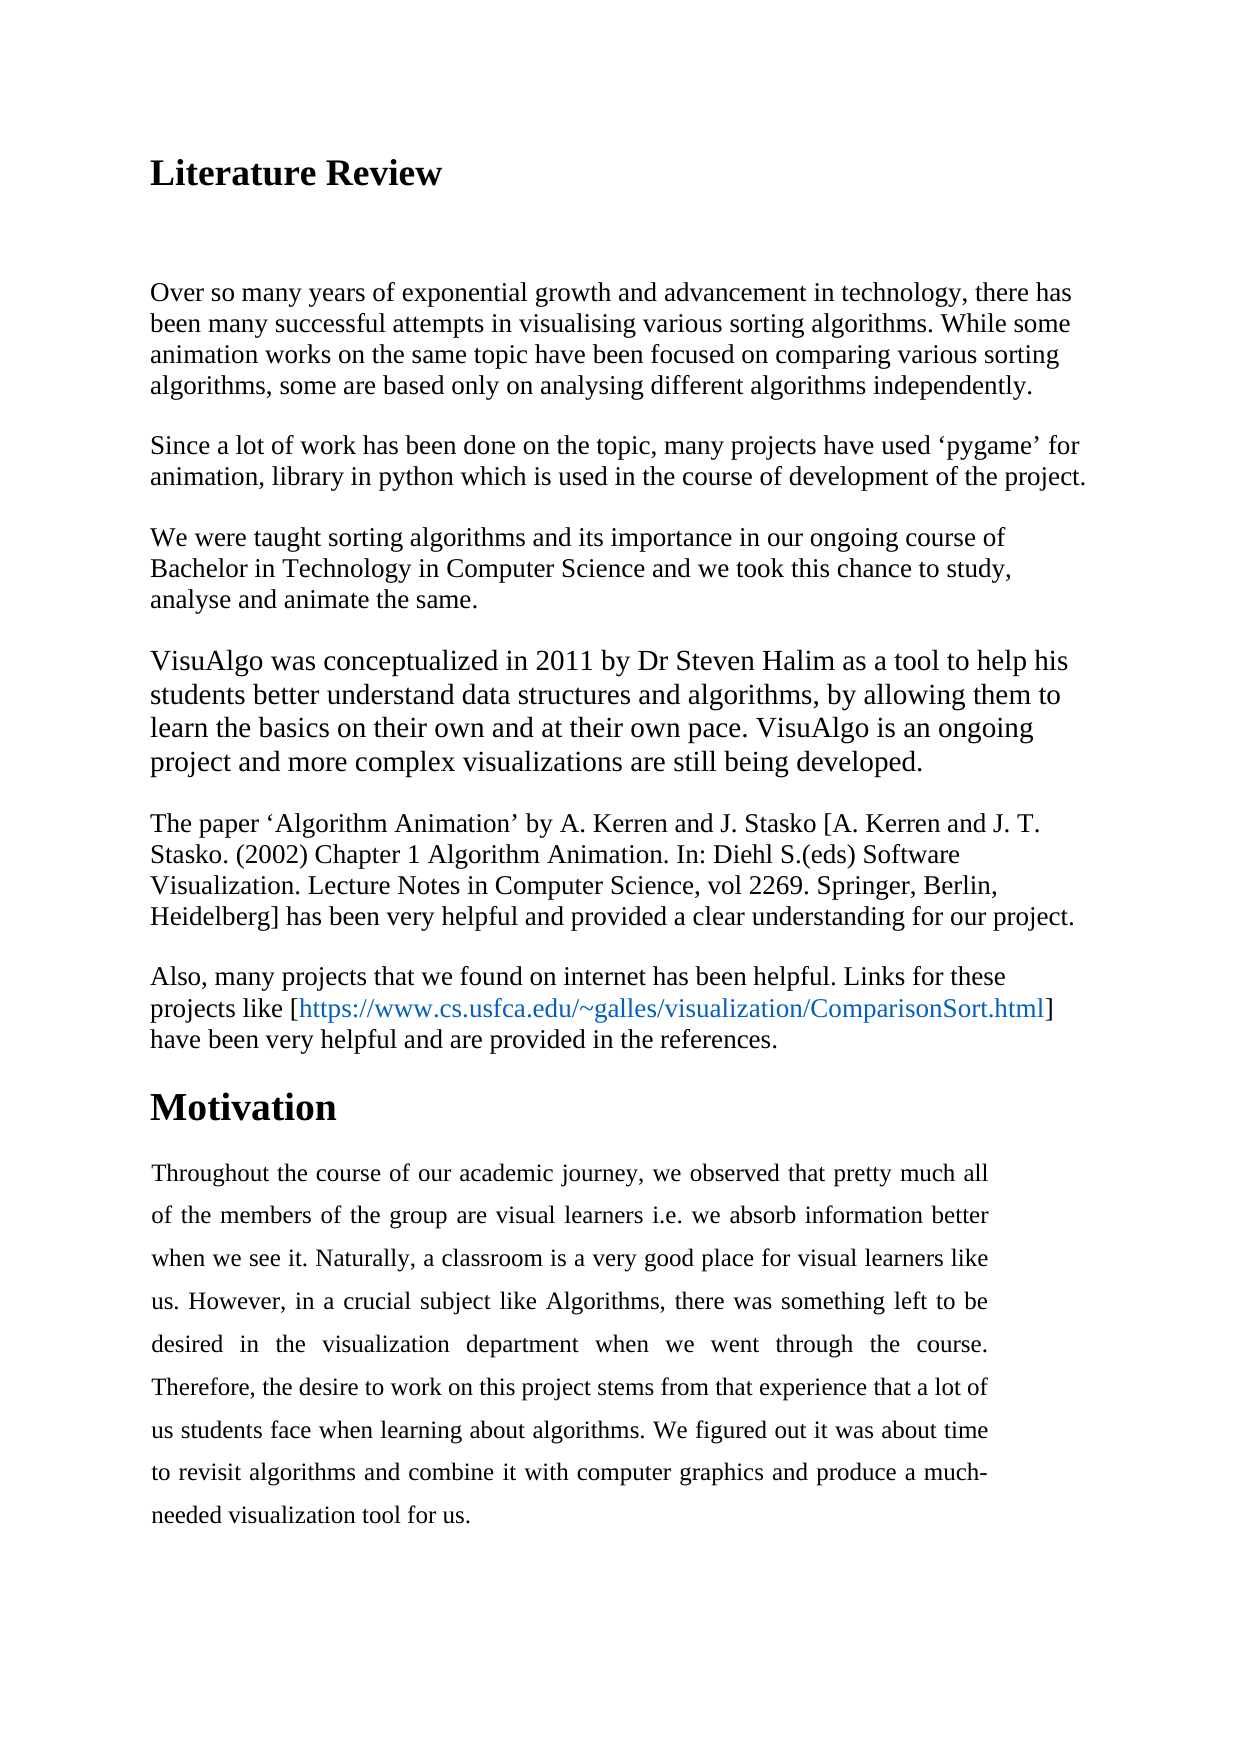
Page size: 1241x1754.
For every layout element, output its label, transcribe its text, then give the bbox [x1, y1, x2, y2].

text Since a lot of work has been done on the topic, many projects have used ‘pygame’ for animation, library in python which is used in the course of development of the project. [150, 429, 1090, 492]
text Throughout the course of our academic journey, we observed that pretty much all of the members of the group are visual learners i.e. we absorb information better when we see it. Naturally, a classroom is a very good place for visual learners like us. However, in a crucial subject like Algorithms, there was something left to be desired in the visualization department when we went through the course. Therefore, the desire to work on this project stems from that experience that a lot of us students face when learning about algorithms. We figured out it was about time to revisit algorithms and combine it with computer graphics and produce a much-needed visualization tool for us. [151, 1158, 989, 1529]
subtitle Literature Review [150, 150, 1090, 193]
text Also, many projects that we found on internet has been helpful. Links for these projects like [https://www.cs.usfca.edu/~galles/visualization/ComparisonSort.html] have been very helpful and are provided in the references. [150, 961, 1090, 1054]
text Motivation [150, 1083, 1090, 1129]
text Over so many years of exponential growth and advancement in technology, there has been many successful attempts in visualising various sorting algorithms. While some animation works on the same topic have been focused on comparing various sorting algorithms, some are based only on analysing different algorithms independently. [150, 276, 1090, 400]
text VisuAlgo was conceptualized in 2011 by Dr Steven Halim as a tool to help his students better understand data structures and algorithms, by allowing them to learn the basics on their own and at their own pace. VisuAlgo is an ongoing project and more complex visualizations are still being developed. [150, 643, 1090, 778]
text We were taught sorting algorithms and its importance in our ongoing course of Bachelor in Technology in Computer Science and we took this chance to study, analyse and animate the same. [150, 521, 1090, 614]
text The paper ‘Algorithm Animation’ by A. Kerren and J. Stasko [A. Kerren and J. T. Stasko. (2002) Chapter 1 Algorithm Animation. In: Diehl S.(eds) Software Visualization. Lecture Notes in Computer Science, vol 2269. Springer, Berlin, Heidelberg] has been very helpful and provided a clear understanding for our project. [150, 807, 1090, 931]
